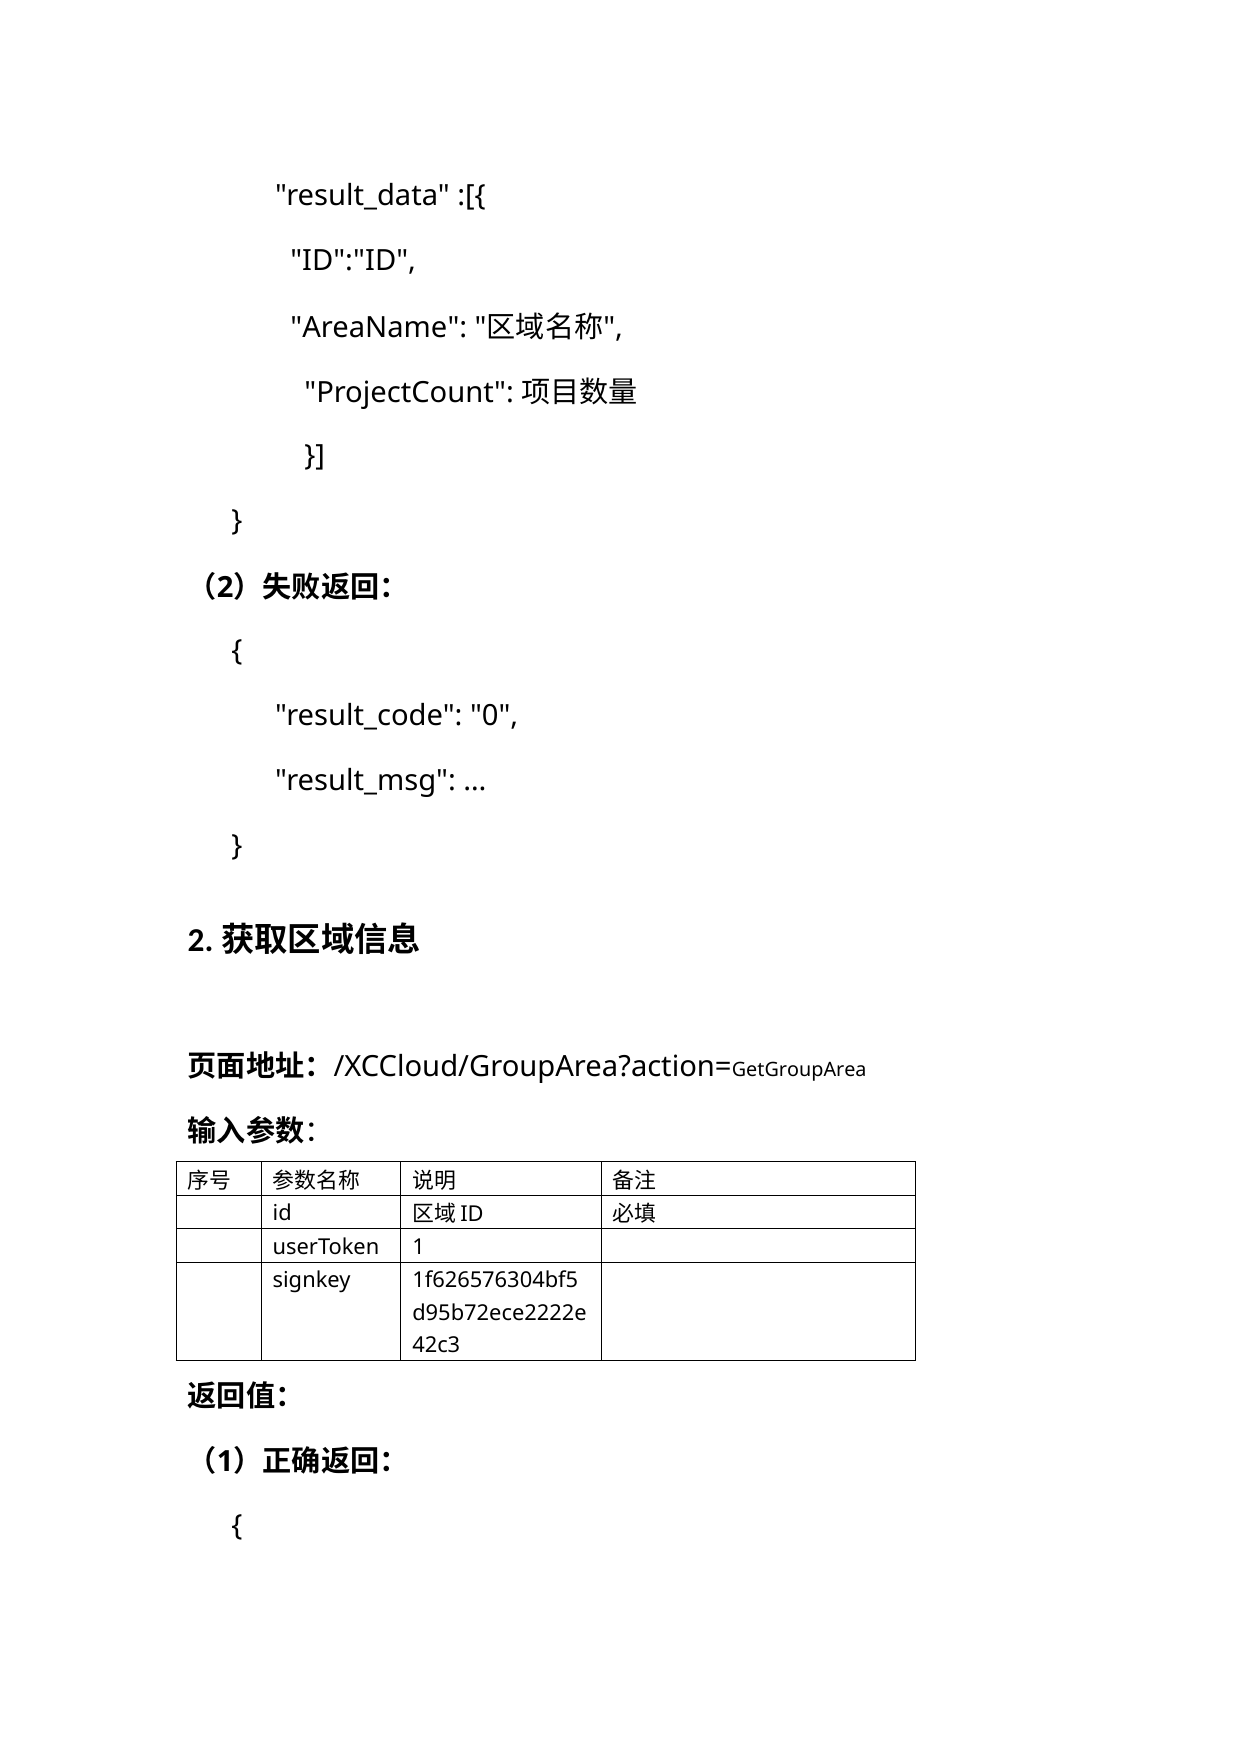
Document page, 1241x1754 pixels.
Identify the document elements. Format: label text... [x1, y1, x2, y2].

text }] [187, 422, 1053, 487]
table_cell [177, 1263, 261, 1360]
text "result_data" :[{ [231, 162, 1053, 227]
text "ID":"ID", [231, 227, 1053, 292]
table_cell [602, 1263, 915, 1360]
list （2）失败返回： [187, 552, 1053, 617]
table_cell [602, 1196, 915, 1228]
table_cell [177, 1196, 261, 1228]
text "ProjectCount": 项目数量 [187, 357, 1053, 422]
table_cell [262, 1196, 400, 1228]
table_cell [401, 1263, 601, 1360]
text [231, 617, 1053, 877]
text "AreaName": "区域名称", [231, 292, 1053, 357]
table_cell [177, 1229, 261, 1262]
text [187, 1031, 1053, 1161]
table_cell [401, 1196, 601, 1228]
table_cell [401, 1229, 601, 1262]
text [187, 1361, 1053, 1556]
text } [231, 487, 1053, 552]
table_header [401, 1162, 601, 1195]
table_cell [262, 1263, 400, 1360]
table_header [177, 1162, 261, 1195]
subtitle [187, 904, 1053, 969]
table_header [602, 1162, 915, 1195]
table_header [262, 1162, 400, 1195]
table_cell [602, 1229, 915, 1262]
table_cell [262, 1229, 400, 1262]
